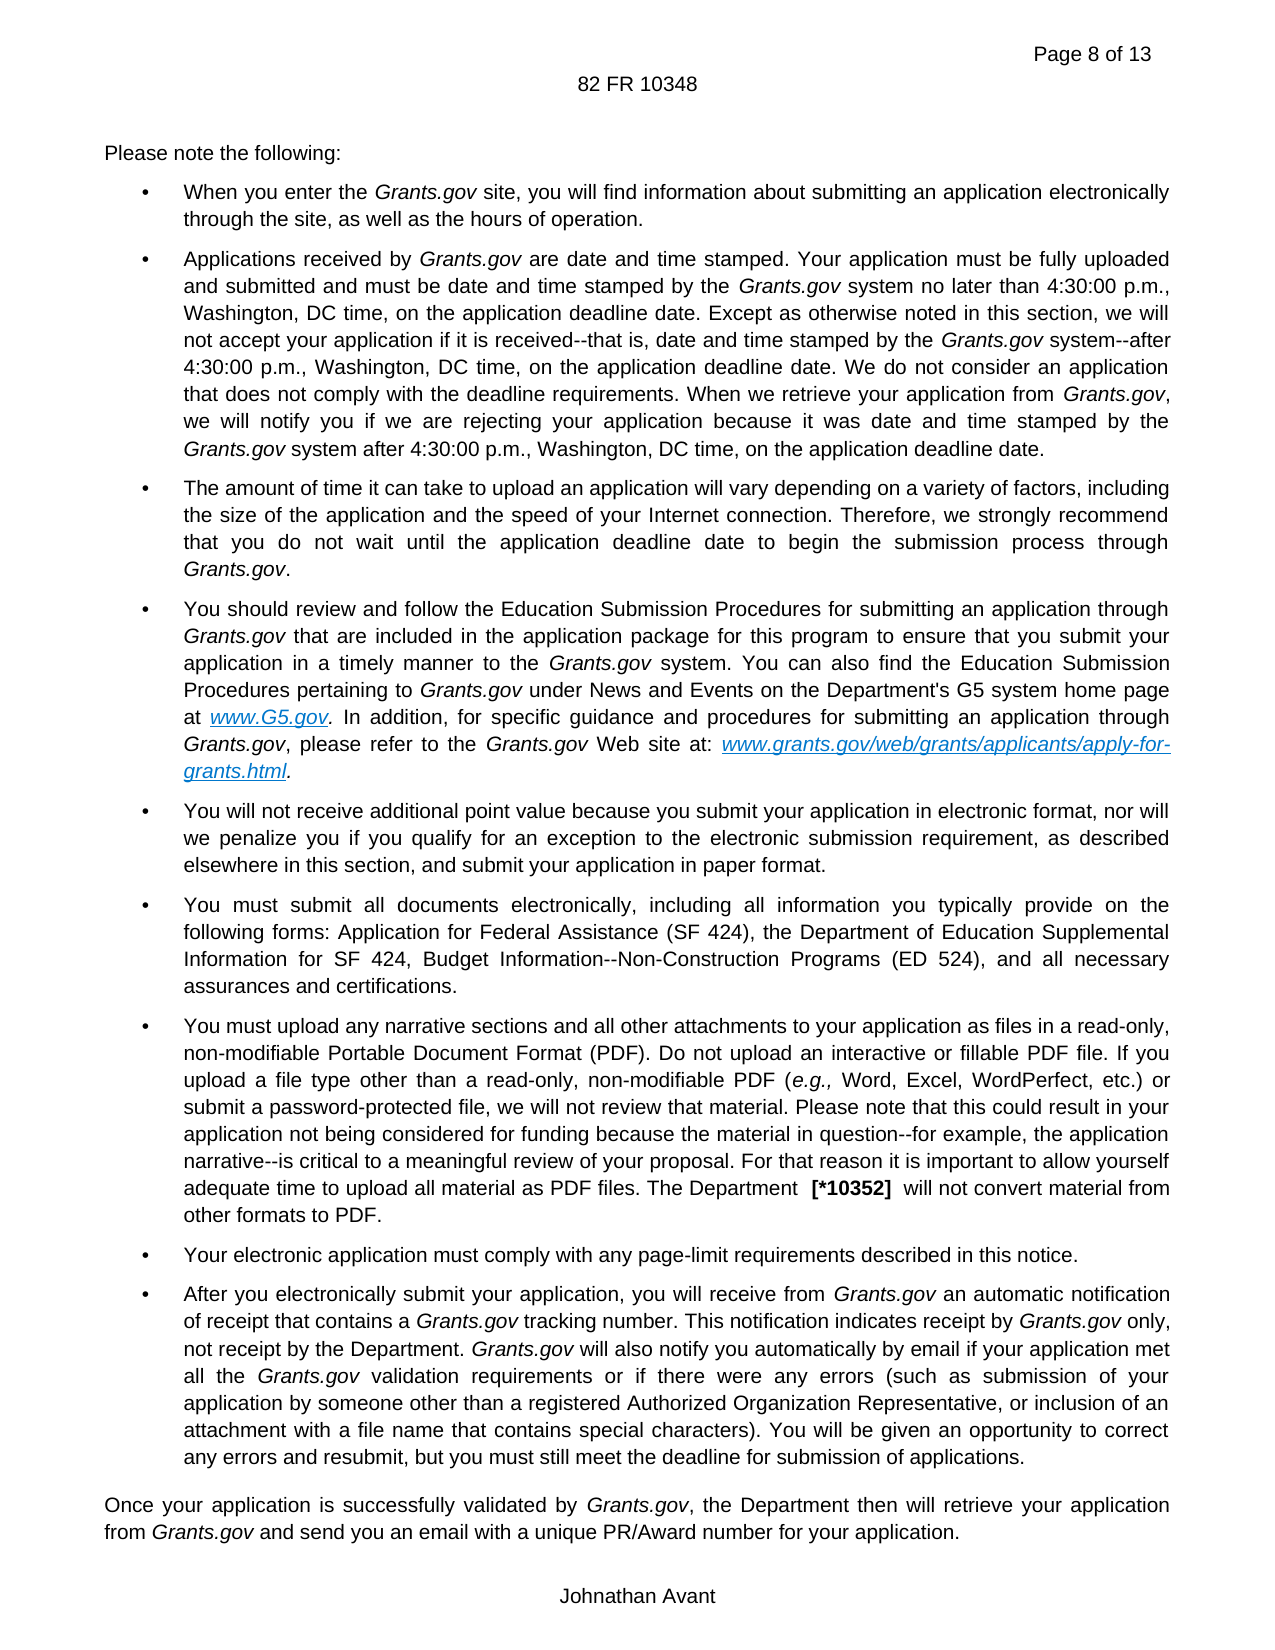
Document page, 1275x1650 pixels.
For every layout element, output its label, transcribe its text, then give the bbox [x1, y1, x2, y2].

text Once your application is successfully validated by Grants.gov, the Department then will retrieve your application from Grants.gov and send you an email with a unique PR/Award number for your application. [104, 1489, 1171, 1544]
list After you electronically submit your application, you will receive from Grants.gov an automatic notification of receipt that contains a Grants.gov tracking number. This notification indicates receipt by Grants.gov only, not receipt by the Department. Grants.gov will also notify you automatically by email if your application met all the Grants.gov validation requirements or if there were any errors (such as submission of your application by someone other than a registered Authorized Organization Representative, or inclusion of an attachment with a file name that contains special characters). You will be given an opportunity to correct any errors and resubmit, but you must still meet the deadline for submission of applications. [142, 1279, 1171, 1469]
list You will not receive additional point value because you submit your application in electronic format, nor will we penalize you if you qualify for an exception to the electronic submission requirement, as described elsewhere in this section, and submit your application in paper format. [142, 796, 1171, 877]
list The amount of time it can take to upload an application will vary depending on a variety of factors, including the size of the application and the speed of your Internet connection. Therefore, we strongly recommend that you do not wait until the application deadline date to begin the submission process through Grants.gov. [142, 473, 1171, 581]
text Please note the following: [104, 137, 1171, 164]
list When you enter the Grants.gov site, you will find information about submitting an application electronically through the site, as well as the hours of operation. [142, 177, 1171, 231]
list You must submit all documents electronically, including all information you typically provide on the following forms: Application for Federal Assistance (SF 424), the Department of Education Supplemental Information for SF 424, Budget Information--Non-Construction Programs (ED 524), and all necessary assurances and certifications. [142, 889, 1171, 998]
list Your electronic application must comply with any page-limit requirements described in this notice. [142, 1239, 1171, 1267]
list You should review and follow the Education Submission Procedures for submitting an application through Grants.gov that are included in the application package for this program to ensure that you submit your application in a timely manner to the Grants.gov system. You can also find the Education Submission Procedures pertaining to Grants.gov under News and Events on the Department's G5 system home page at www.G5.gov. In addition, for specific guidance and procedures for submitting an application through Grants.gov, please refer to the Grants.gov Web site at: www.grants.gov/web/grants/applicants/apply-for-grants.html. [142, 594, 1171, 783]
list You must upload any narrative sections and all other attachments to your application as files in a read-only, non-modifiable Portable Document Format (PDF). Do not upload an interactive or fillable PDF file. If you upload a file type other than a read-only, non-modifiable PDF (e.g., Word, Excel, WordPerfect, etc.) or submit a password-protected file, we will not review that material. Please note that this could result in your application not being considered for funding because the material in question--for example, the application narrative--is critical to a meaningful review of your proposal. For that reason it is important to allow yourself adequate time to upload all material as PDF files. The Department [*10352] will not convert material from other formats to PDF. [142, 1010, 1171, 1227]
list Applications received by Grants.gov are date and time stamped. Your application must be fully uploaded and submitted and must be date and time stamped by the Grants.gov system no later than 4:30:00 p.m., Washington, DC time, on the application deadline date. Except as otherwise noted in this section, we will not accept your application if it is received--that is, date and time stamped by the Grants.gov system--after 4:30:00 p.m., Washington, DC time, on the application deadline date. We do not consider an application that does not comply with the deadline requirements. When we retrieve your application from Grants.gov, we will notify you if we are rejecting your application because it was date and time stamped by the Grants.gov system after 4:30:00 p.m., Washington, DC time, on the application deadline date. [142, 244, 1171, 460]
